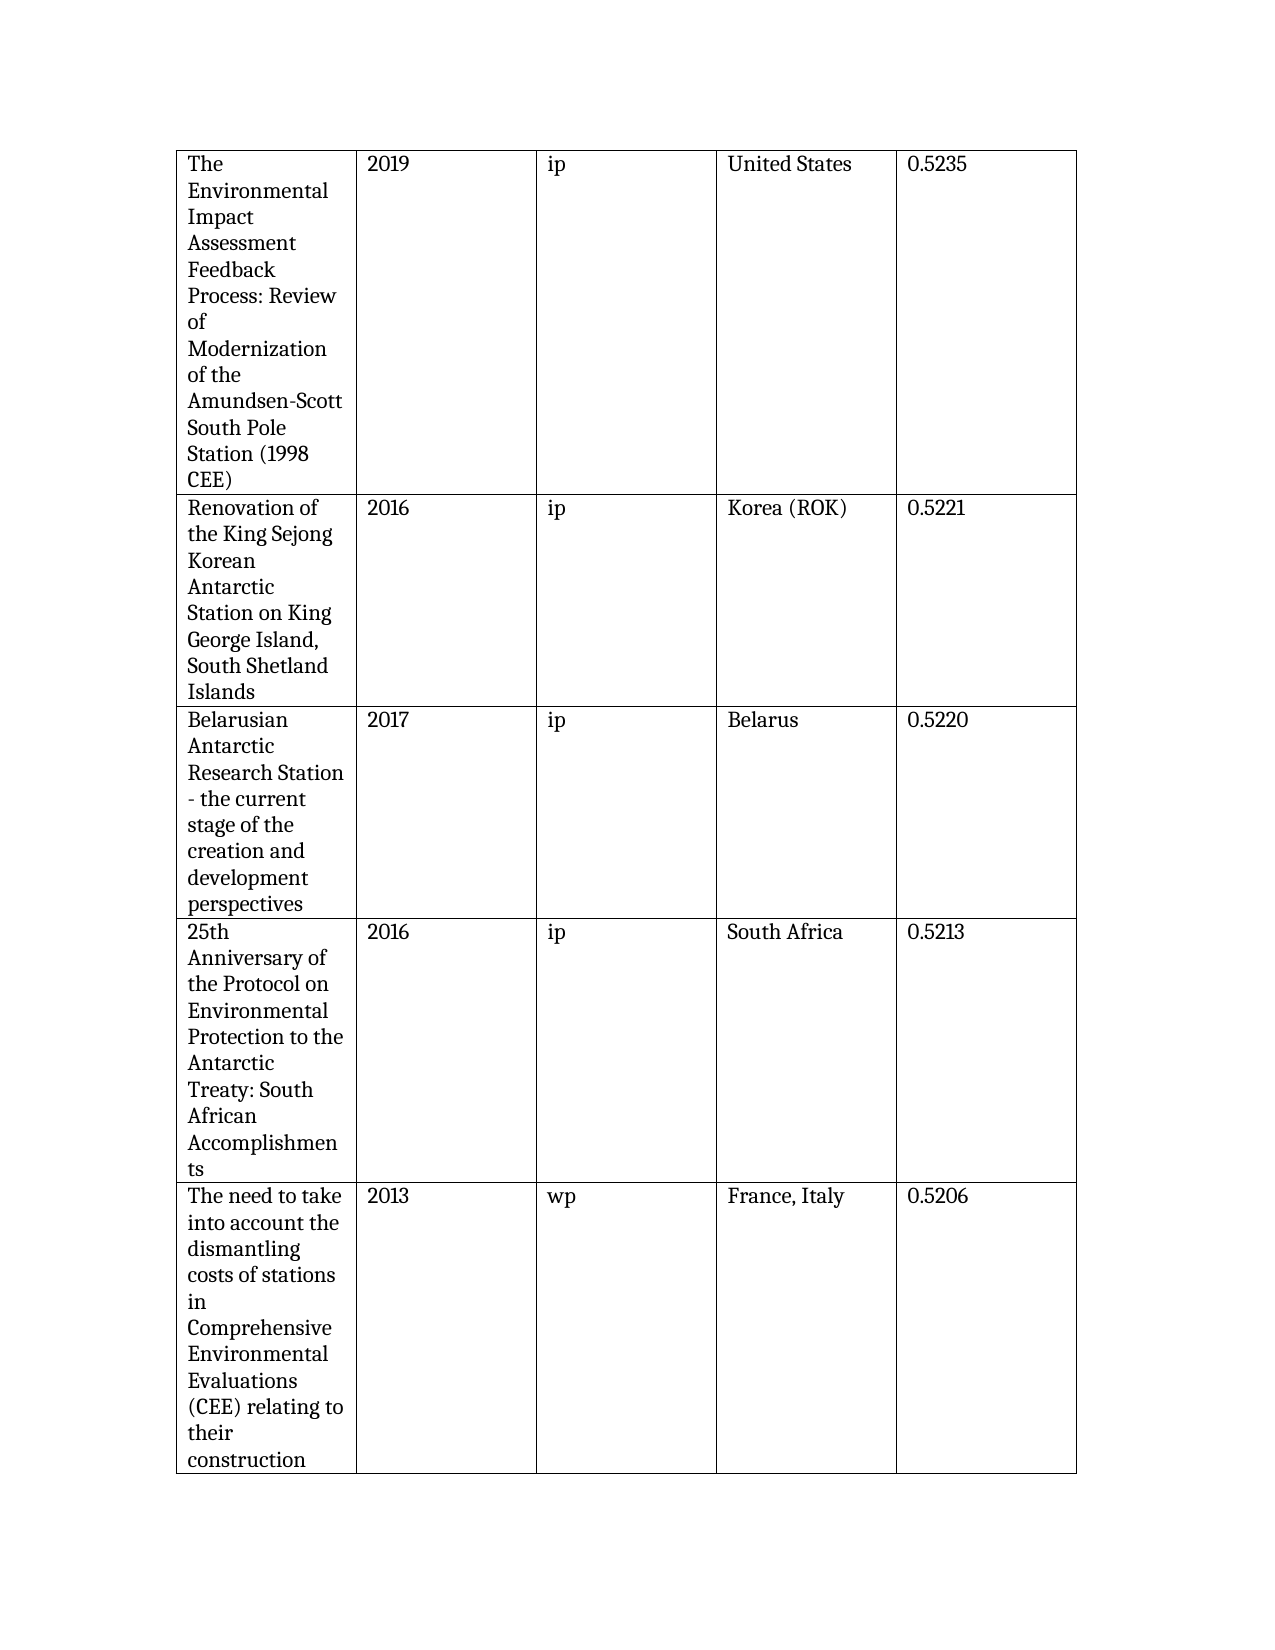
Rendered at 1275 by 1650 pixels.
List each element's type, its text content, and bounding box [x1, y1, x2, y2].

table_cell The need to take into account the dismantling costs of stations in Comprehensive Environmental Evaluations (CEE) relating to their construction [177, 1183, 356, 1473]
table_cell ip [537, 707, 716, 917]
table_cell ip [537, 919, 716, 1182]
table_cell 2016 [357, 919, 536, 1182]
table_cell ip [537, 495, 716, 706]
table_cell 0.5206 [897, 1183, 1076, 1473]
table_cell The Environmental Impact Assessment Feedback Process: Review of Modernization of the Amundsen-Scott South Pole Station (1998 CEE) [177, 151, 356, 494]
table_cell United States [717, 151, 896, 494]
table_cell ip [537, 151, 716, 494]
table_cell 2013 [357, 1183, 536, 1473]
table_cell 0.5221 [897, 495, 1076, 706]
table_cell 2019 [357, 151, 536, 494]
table_cell 25th Anniversary of the Protocol on Environmental Protection to the Antarctic Treaty: South African Accomplishments [177, 919, 356, 1182]
table_cell 2016 [357, 495, 536, 706]
table_cell France, Italy [717, 1183, 896, 1473]
table_cell Renovation of the King Sejong Korean Antarctic Station on King George Island, South Shetland Islands [177, 495, 356, 706]
table_cell Korea (ROK) [717, 495, 896, 706]
table_cell South Africa [717, 919, 896, 1182]
table_cell Belarus [717, 707, 896, 917]
table_cell 2017 [357, 707, 536, 917]
table_cell 0.5235 [897, 151, 1076, 494]
table_cell 0.5213 [897, 919, 1076, 1182]
table_cell 0.5220 [897, 707, 1076, 917]
table_cell wp [537, 1183, 716, 1473]
table_cell Belarusian Antarctic Research Station - the current stage of the creation and development perspectives [177, 707, 356, 917]
